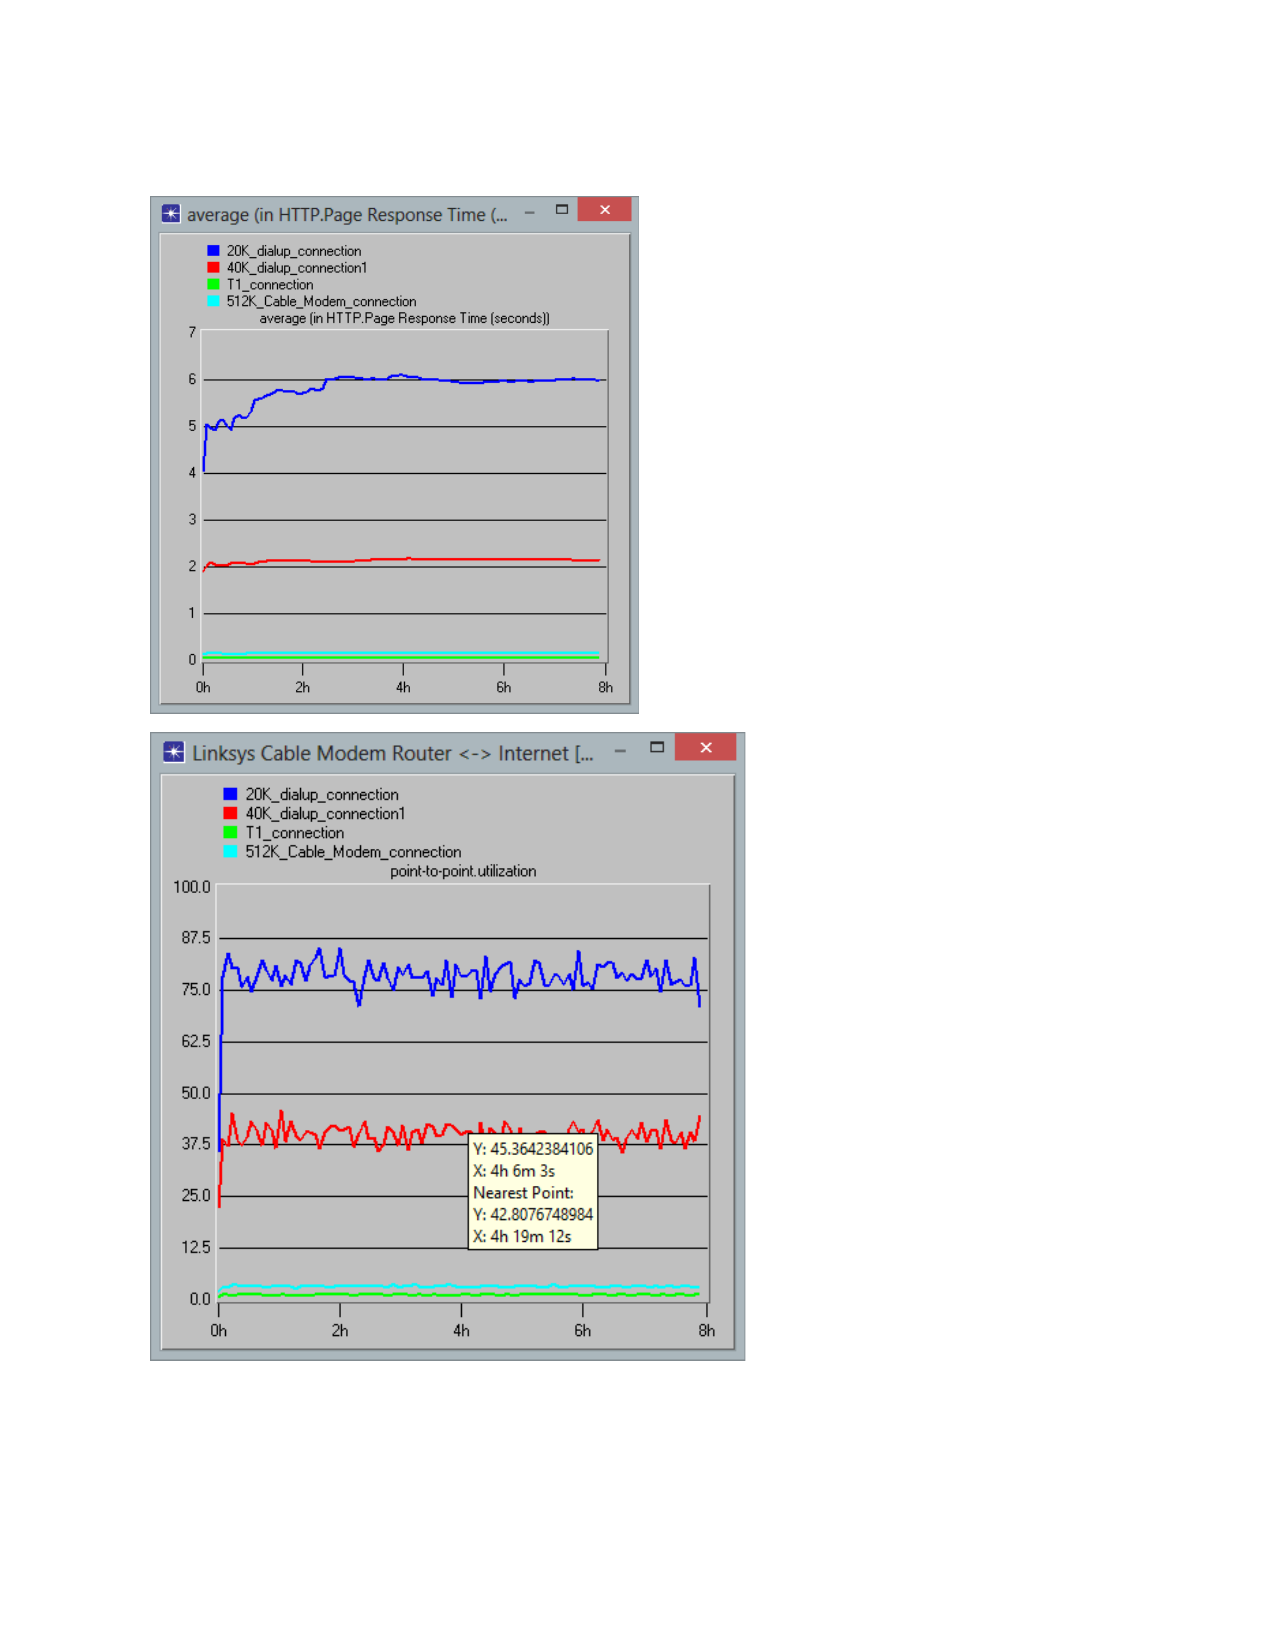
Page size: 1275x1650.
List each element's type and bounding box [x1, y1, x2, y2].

picture [150, 196, 639, 714]
picture [150, 732, 746, 1361]
